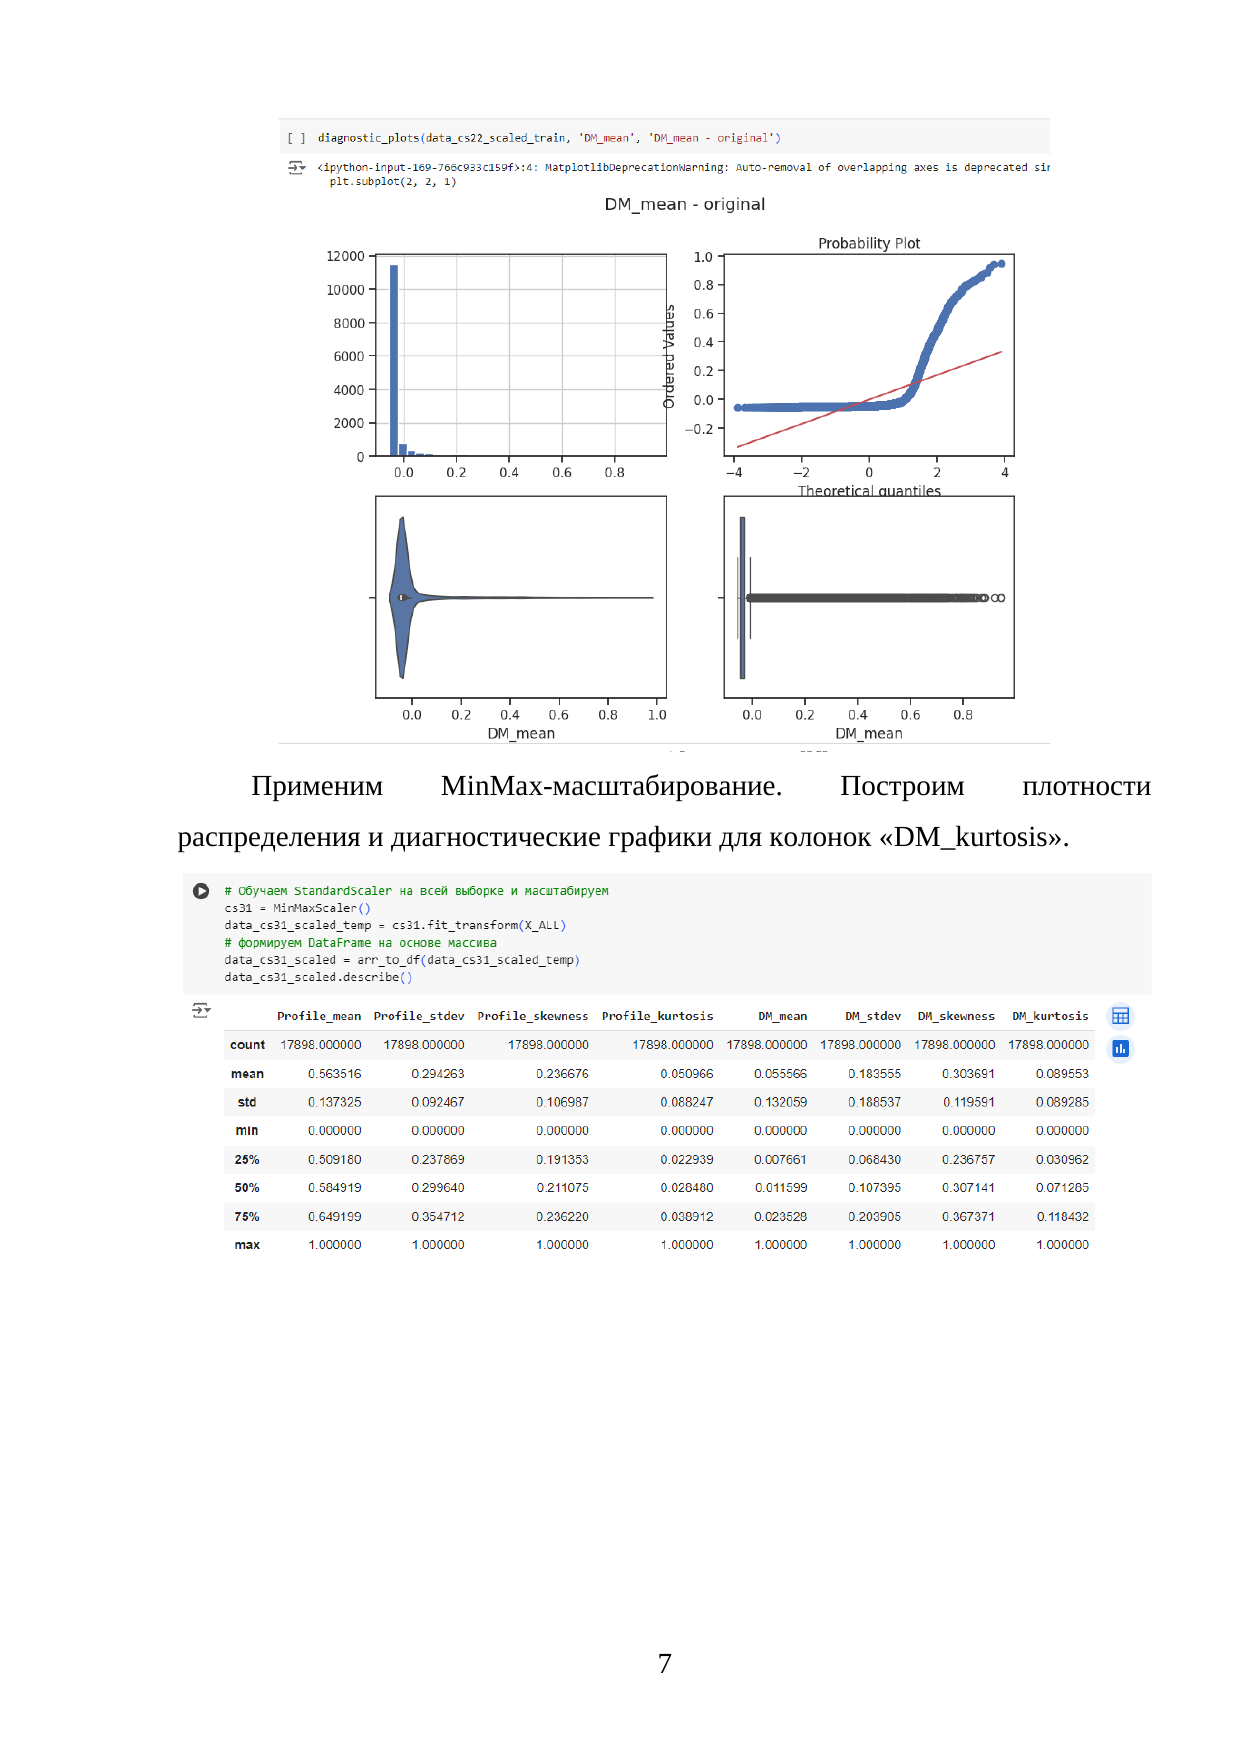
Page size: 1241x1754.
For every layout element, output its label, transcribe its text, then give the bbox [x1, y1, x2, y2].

text Применим MinMax-масштабирование. Построим плотности распределения и диагностические графики для колонок «DM_kurtosis». [177, 768, 1152, 852]
picture [177, 868, 1152, 1276]
picture [278, 118, 1051, 752]
